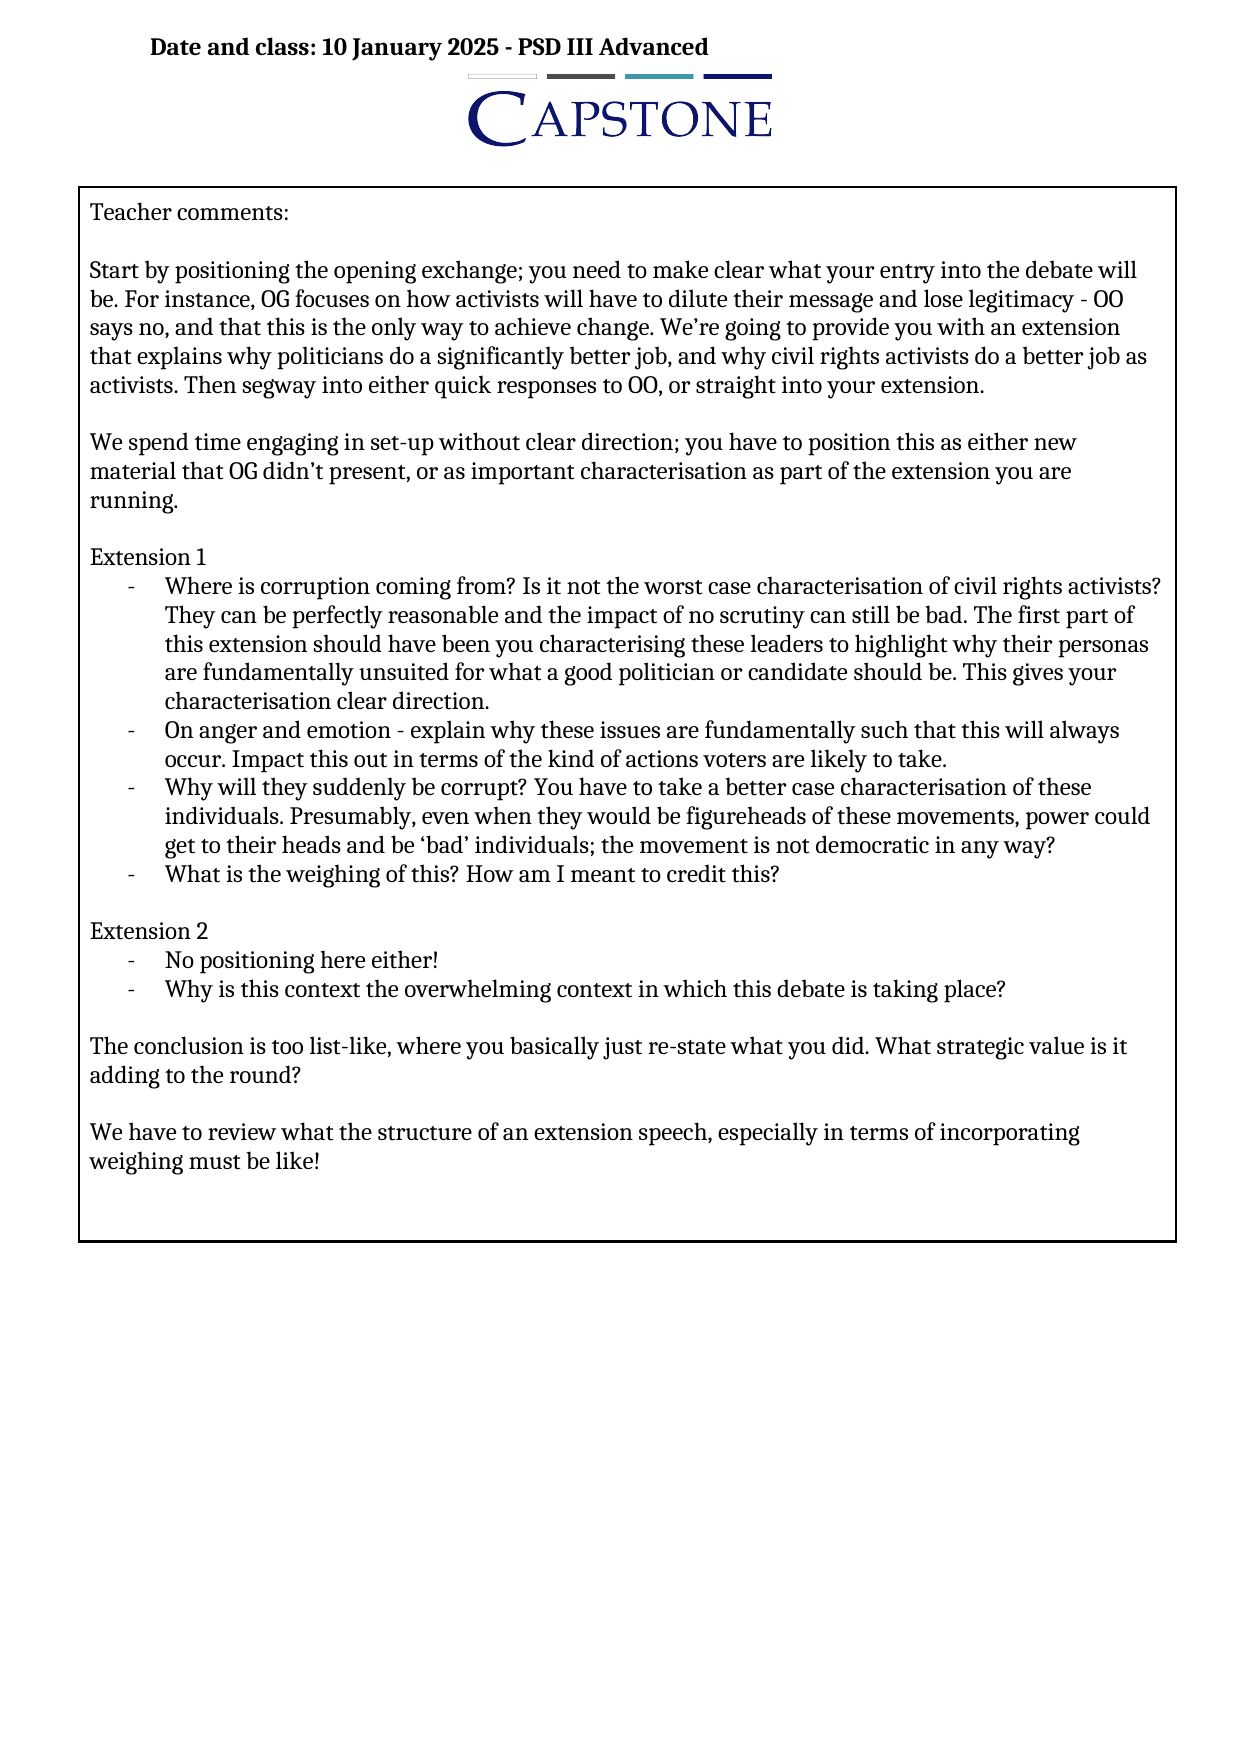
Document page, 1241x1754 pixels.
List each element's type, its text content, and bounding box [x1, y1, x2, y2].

table_cell Teacher comments: Start by positioning the opening exchange; you need to make clear what your entry into the debate will be. For instance, OG focuses on how activists will have to dilute their message and lose legitimacy - OO says no, and that this is the only way to achieve change. We’re going to provide you with an extension that explains why politicians do a significantly better job, and why civil rights activists do a better job as activists. Then segway into either quick responses to OO, or straight into your extension. We spend time engaging in set-up without clear direction; you have to position this as either new material that OG didn’t present, or as important characterisation as part of the extension you are running. Extension 1 Where is corruption coming from? Is it not the worst case characterisation of civil rights activists? They can be perfectly reasonable and the impact of no scrutiny can still be bad. The first part of this extension should have been you characterising these leaders to highlight why their personas are fundamentally unsuited for what a good politician or candidate should be. This gives your characterisation clear direction. On anger and emotion - explain why these issues are fundamentally such that this will always occur. Impact this out in terms of the kind of actions voters are likely to take. Why will they suddenly be corrupt? You have to take a better case characterisation of these individuals. Presumably, even when they would be figureheads of these movements, power could get to their heads and be ‘bad’ individuals; the movement is not democratic in any way? What is the weighing of this? How am I meant to credit this? Extension 2 No positioning here either! Why is this context the overwhelming context in which this debate is taking place? The conclusion is too list-like, where you basically just re-state what you did. What strategic value is it adding to the round? We have to review what the structure of an extension speech, especially in terms of incorporating weighing must be like! [80, 188, 1175, 1240]
picture [460, 66, 781, 153]
